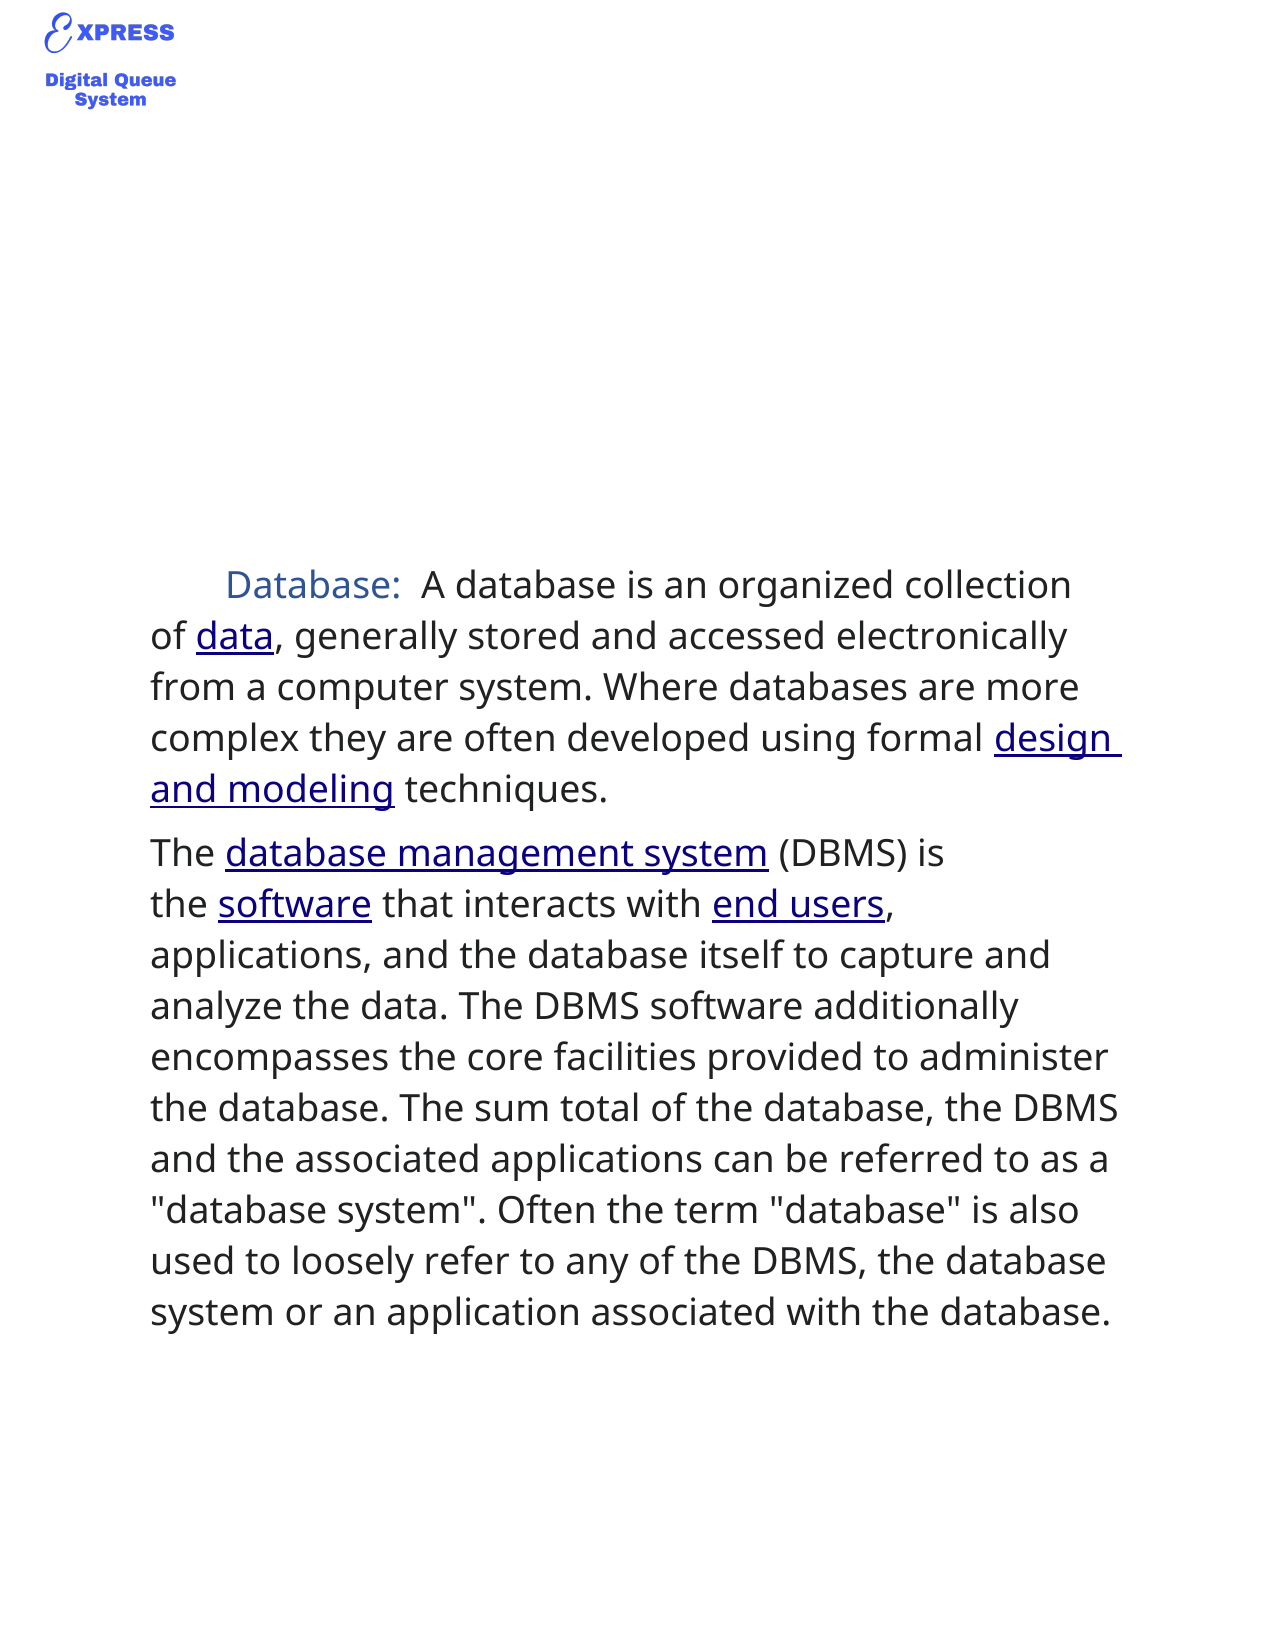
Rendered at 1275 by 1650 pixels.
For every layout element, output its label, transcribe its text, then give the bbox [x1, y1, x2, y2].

text The database management system (DBMS) is the software that interacts with end users, applications, and the database itself to capture and analyze the data. The DBMS software additionally encompasses the core facilities provided to administer the database. The sum total of the database, the DBMS and the associated applications can be referred to as a "database system". Often the term "database" is also used to loosely refer to any of the DBMS, the database system or an application associated with the database. [150, 826, 1125, 1336]
text Database: A database is an organized collection of data, generally stored and accessed electronically from a computer system. Where databases are more complex they are often developed using formal design and modeling techniques. [150, 558, 1125, 813]
picture [18, 0, 204, 125]
